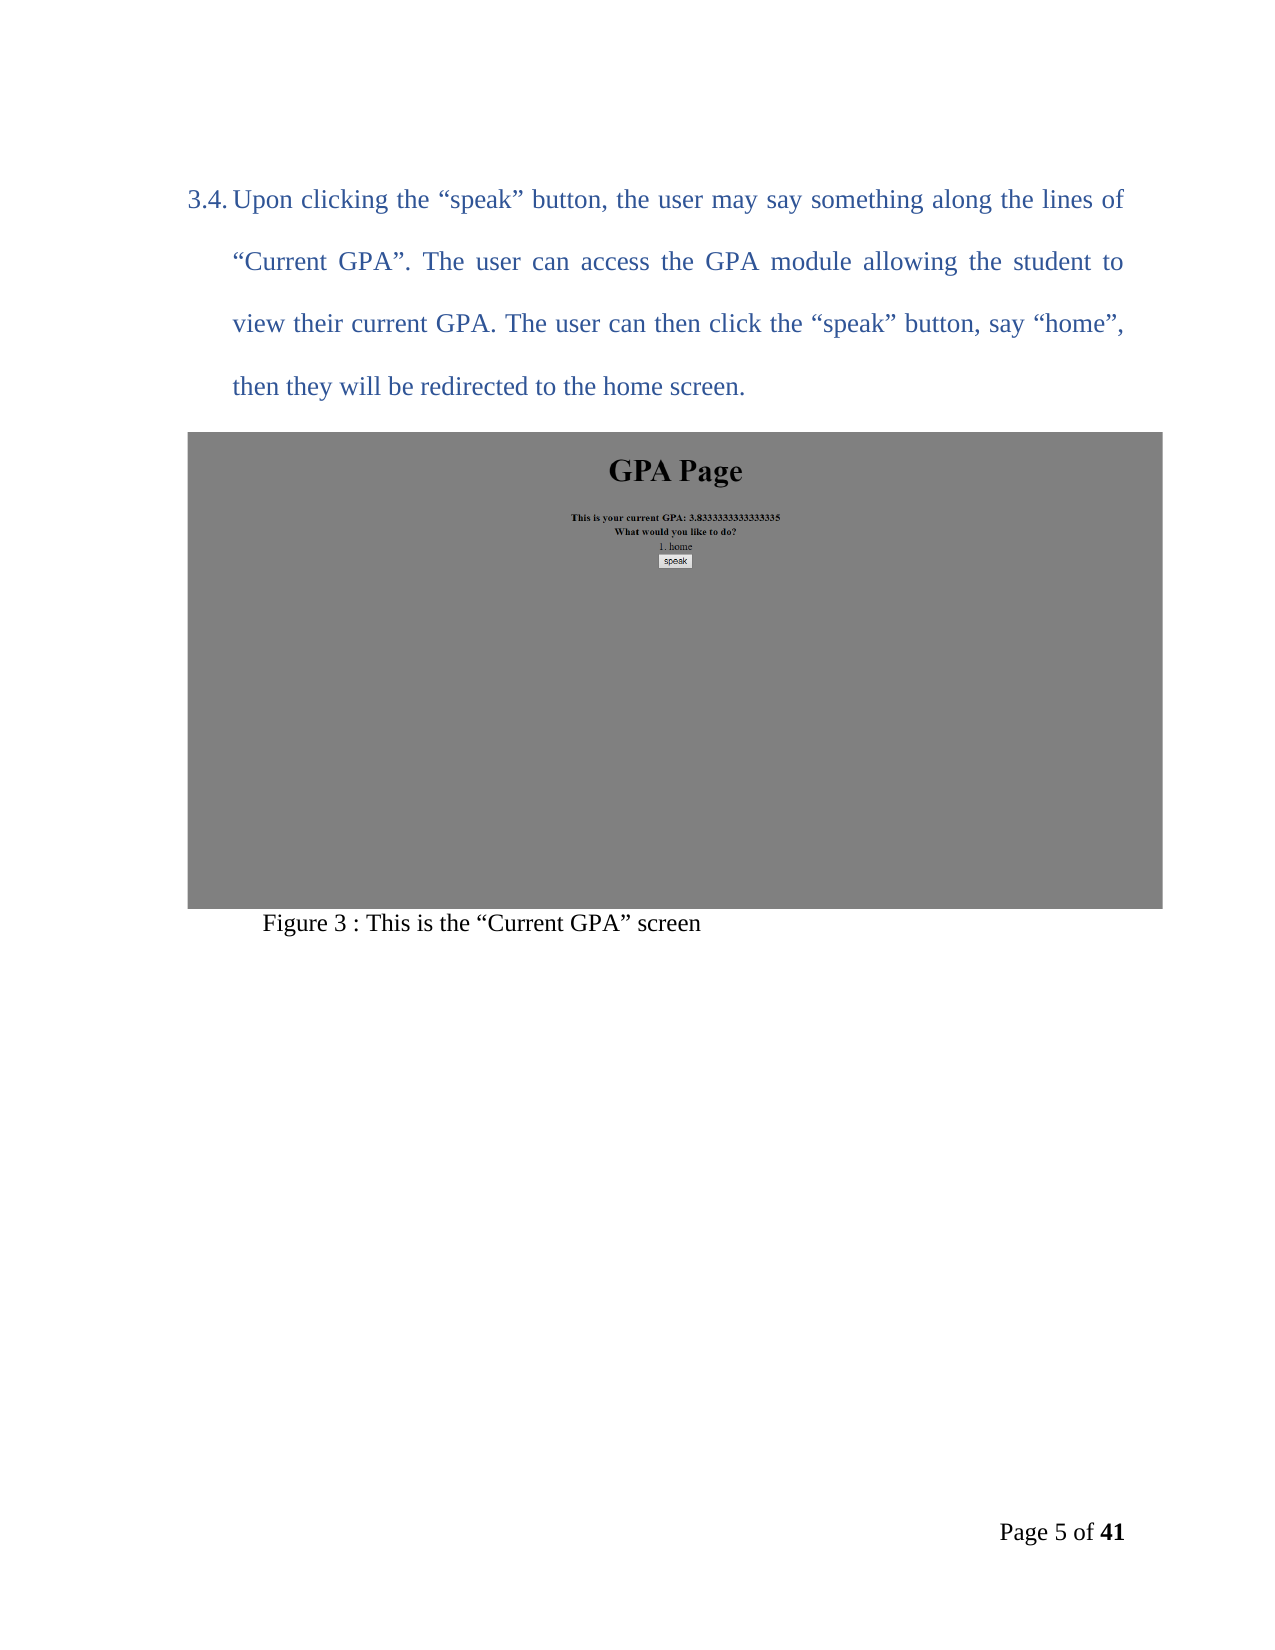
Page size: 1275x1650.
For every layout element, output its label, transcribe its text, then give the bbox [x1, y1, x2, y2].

text Figure 3 : This is the “Current GPA” screen [262, 909, 1125, 937]
subtitle Upon clicking the “speak” button, the user may say something along the lines of “Current GPA”. The user can access the GPA module allowing the student to view their current GPA. The user can then click the “speak” button, say “home”, then they will be redirected to the home screen. [187, 183, 1125, 401]
picture [187, 432, 1163, 909]
